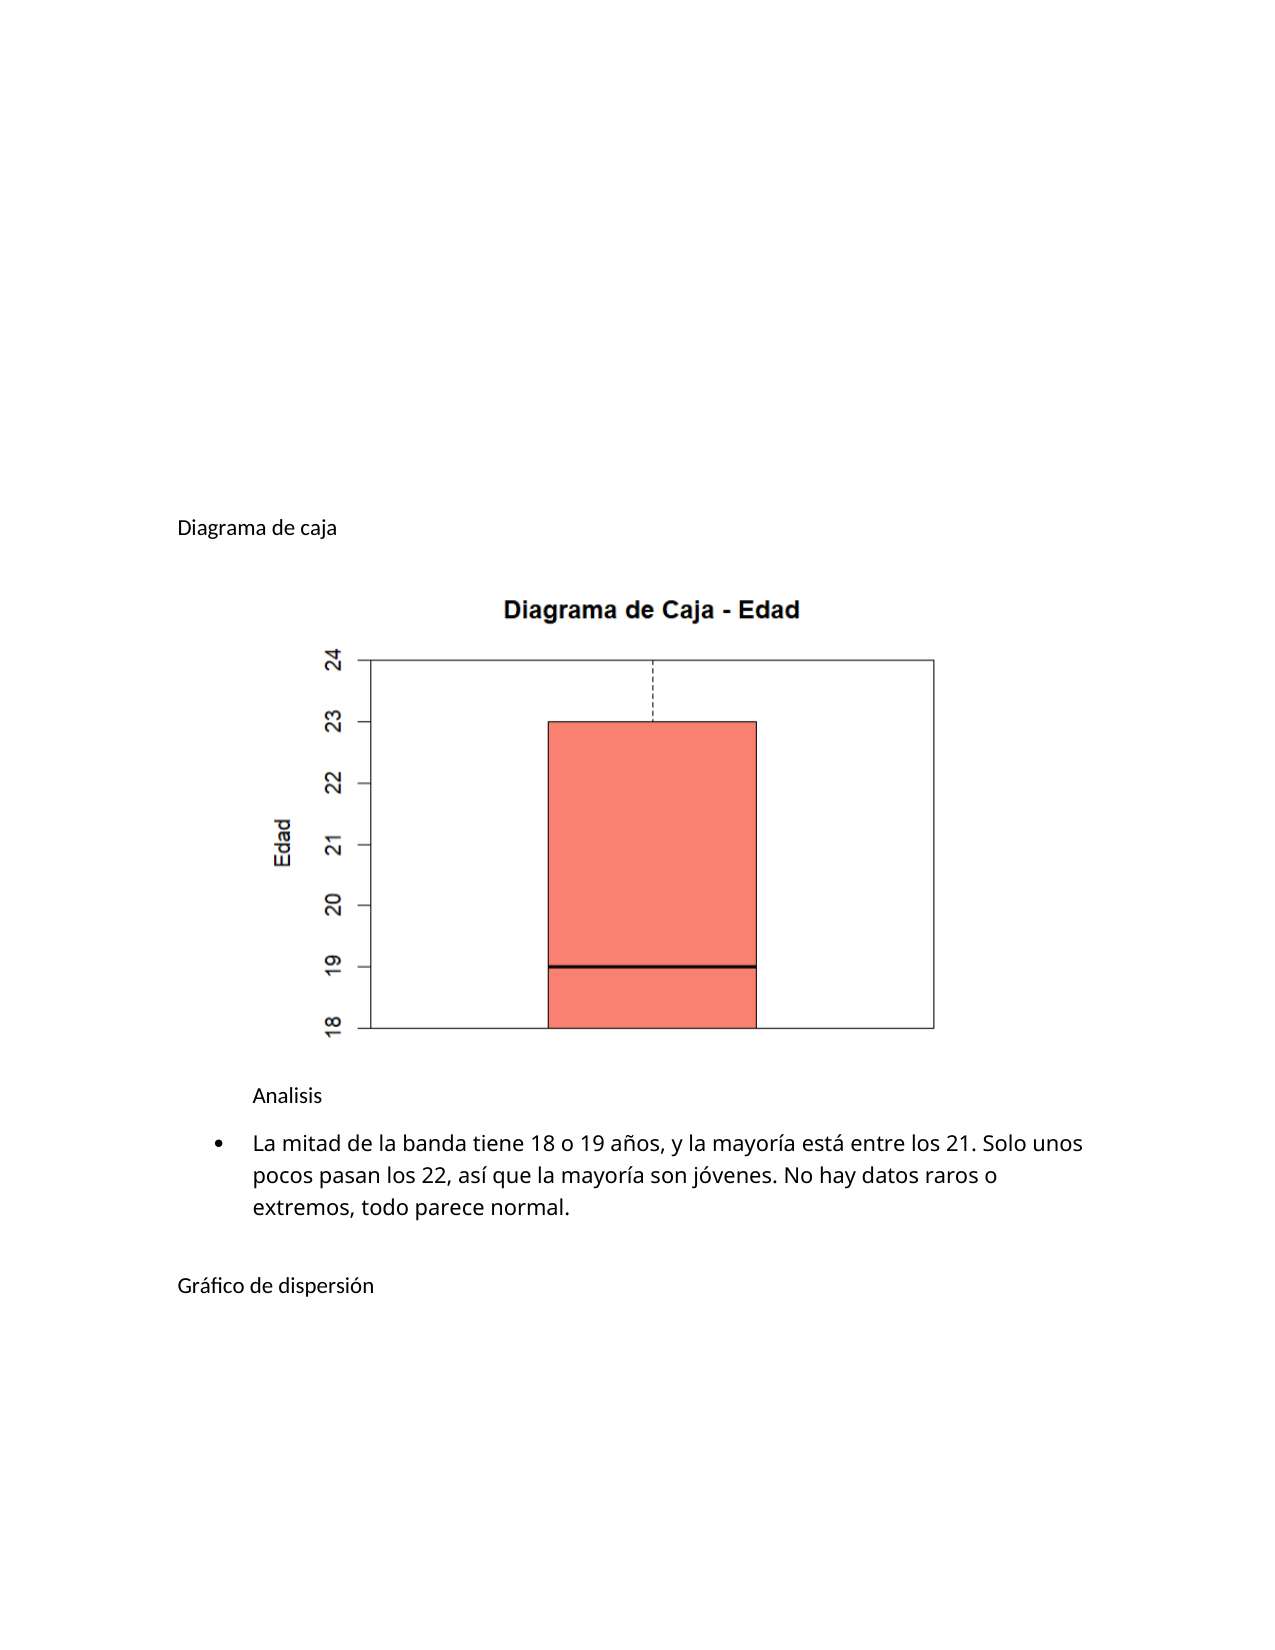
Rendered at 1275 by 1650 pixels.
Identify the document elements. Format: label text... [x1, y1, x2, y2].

text Diagrama de caja [177, 513, 1098, 541]
picture [271, 560, 983, 1063]
text Analisis [252, 1081, 1098, 1109]
text Gráfico de dispersión [177, 1271, 1098, 1299]
list La mitad de la banda tiene 18 o 19 años, y la mayoría está entre los 21. Solo unos pocos pasan los 22, así que la mayoría son jóvenes. No hay datos raros o extremos, todo parece normal. [215, 1128, 1098, 1222]
